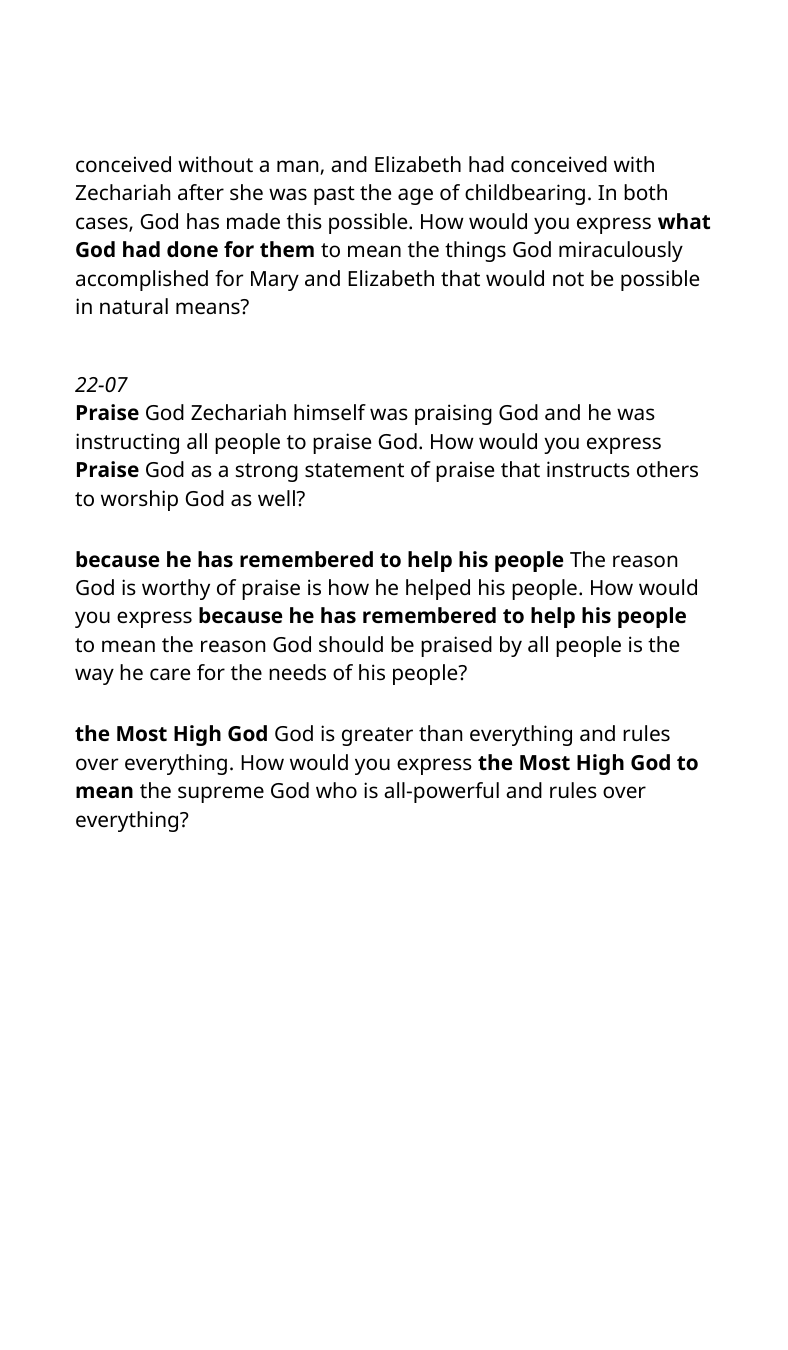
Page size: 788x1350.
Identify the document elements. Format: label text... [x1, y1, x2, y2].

text Praise God Zechariah himself was praising God and he was instructing all people to praise God. How would you express Praise God as a strong statement of praise that instructs others to worship God as well? [75, 398, 712, 512]
text the Most High God God is greater than everything and rules over everything. How would you express the Most High God to mean the supreme God who is all-powerful and rules over everything? [75, 691, 712, 833]
text because he has remembered to help his people The reason God is worthy of praise is how he helped his people. How would you express because he has remembered to help his people to mean the reason God should be praised by all people is the way he care for the needs of his people? [75, 516, 712, 687]
subtitle 22-07 [75, 341, 712, 398]
